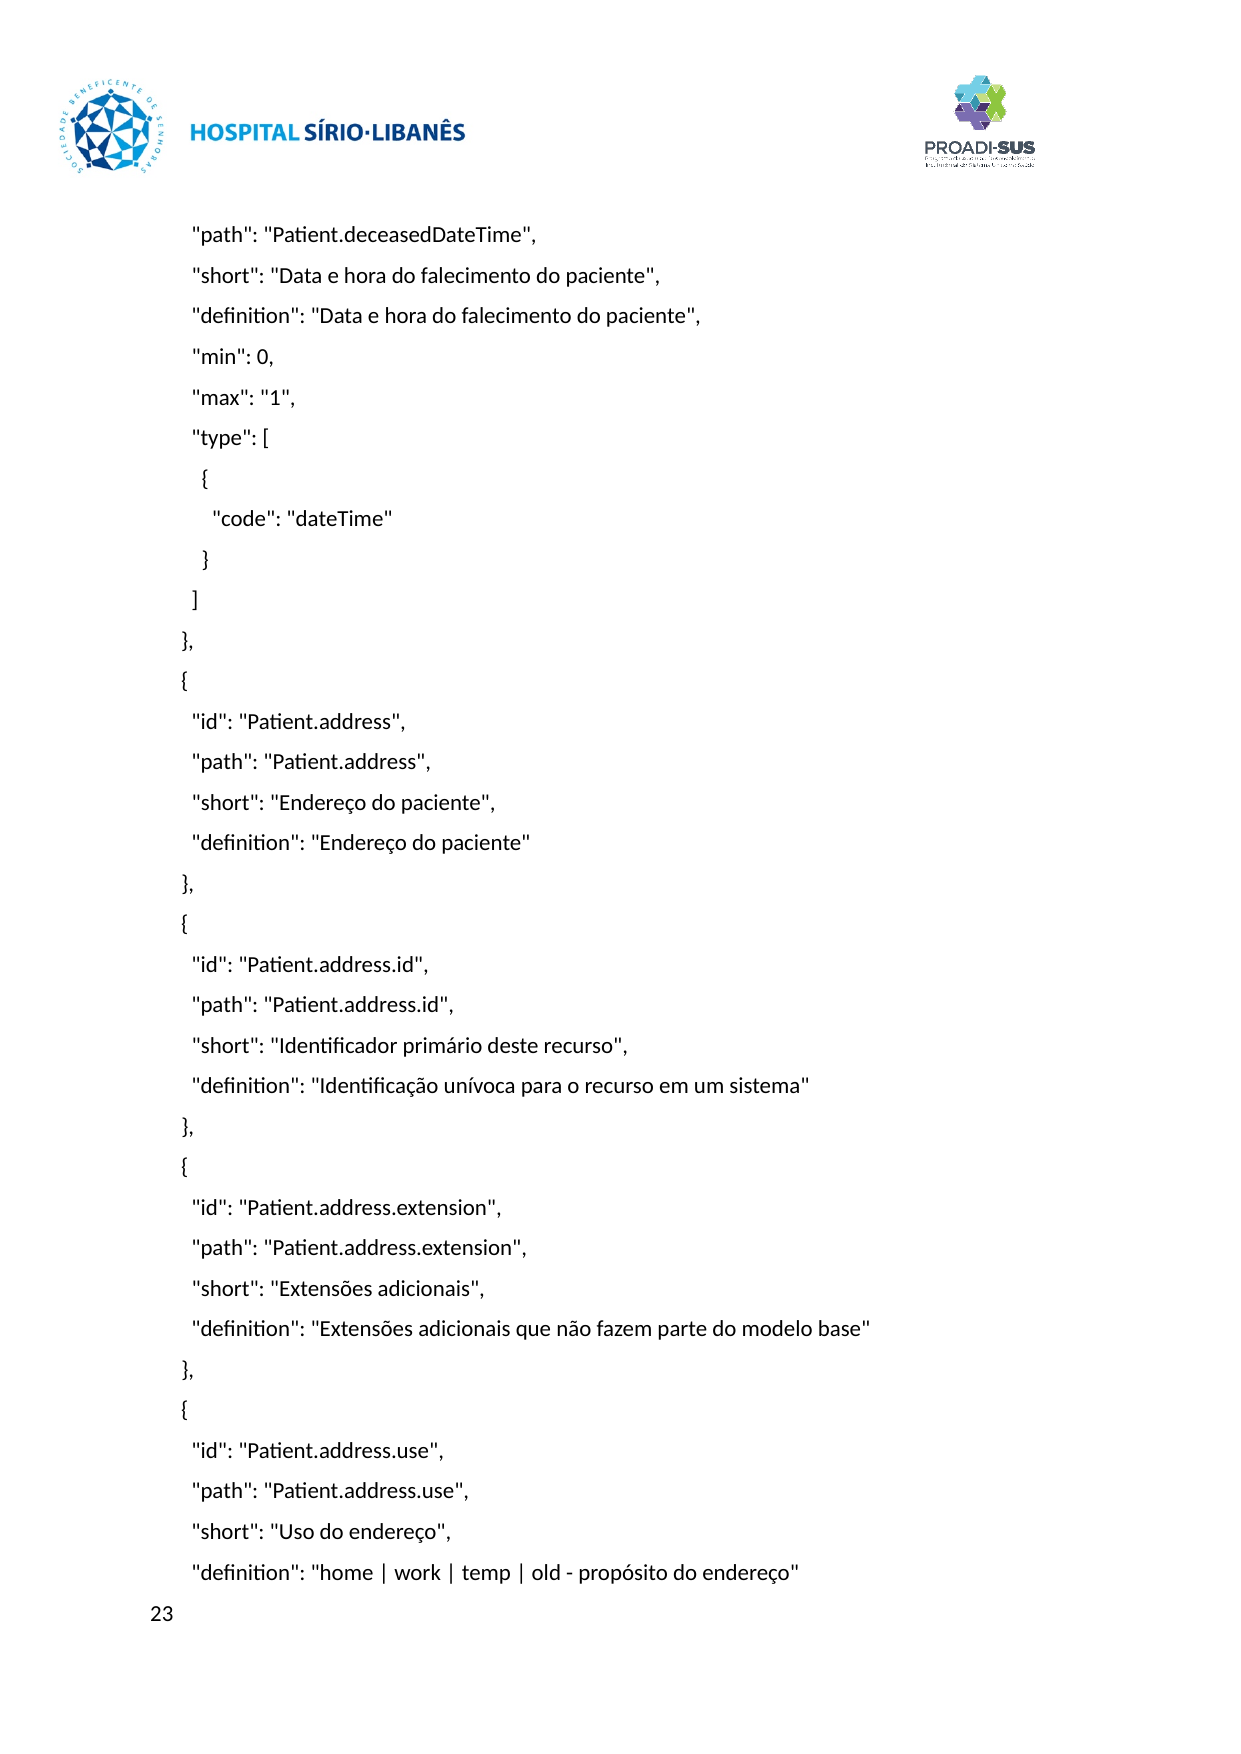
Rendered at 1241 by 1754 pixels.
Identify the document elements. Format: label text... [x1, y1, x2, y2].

text }, [150, 626, 1090, 654]
text "path": "Patient.deceasedDateTime", [150, 221, 1090, 248]
text "path": "Patient.address.extension", [150, 1233, 1090, 1262]
text "min": 0, [150, 342, 1090, 370]
text "definition": "Identificação unívoca para o recurso em um sistema" [150, 1071, 1090, 1099]
text "code": "dateTime" [150, 504, 1090, 532]
text ] [150, 585, 1090, 613]
text { [150, 909, 1090, 937]
text { [150, 1396, 1090, 1424]
text "short": "Extensões adicionais", [150, 1274, 1090, 1302]
text }, [150, 869, 1090, 897]
text "definition": "Endereço do paciente" [150, 828, 1090, 856]
text "type": [ [150, 423, 1090, 451]
picture [25, 45, 498, 204]
text "id": "Patient.address.extension", [150, 1193, 1090, 1221]
text "path": "Patient.address.id", [150, 990, 1090, 1018]
text { [150, 464, 1090, 492]
text "definition": "Extensões adicionais que não fazem parte do modelo base" [150, 1314, 1090, 1343]
text "id": "Patient.address", [150, 707, 1090, 735]
text "path": "Patient.address.use", [150, 1477, 1090, 1505]
text "definition": "Data e hora do falecimento do paciente", [150, 302, 1090, 329]
picture [925, 73, 1036, 168]
text }, [150, 1112, 1090, 1140]
text "definition": "home | work | temp | old - propósito do endereço" [150, 1558, 1090, 1586]
text "max": "1", [150, 383, 1090, 411]
text "short": "Uso do endereço", [150, 1517, 1090, 1545]
text "id": "Patient.address.id", [150, 950, 1090, 978]
text "short": "Identificador primário deste recurso", [150, 1031, 1090, 1059]
text { [150, 666, 1090, 694]
text "short": "Endereço do paciente", [150, 788, 1090, 816]
text }, [150, 1355, 1090, 1383]
text } [150, 545, 1090, 573]
text { [150, 1152, 1090, 1181]
text "path": "Patient.address", [150, 747, 1090, 775]
text "id": "Patient.address.use", [150, 1436, 1090, 1464]
text "short": "Data e hora do falecimento do paciente", [150, 261, 1090, 289]
